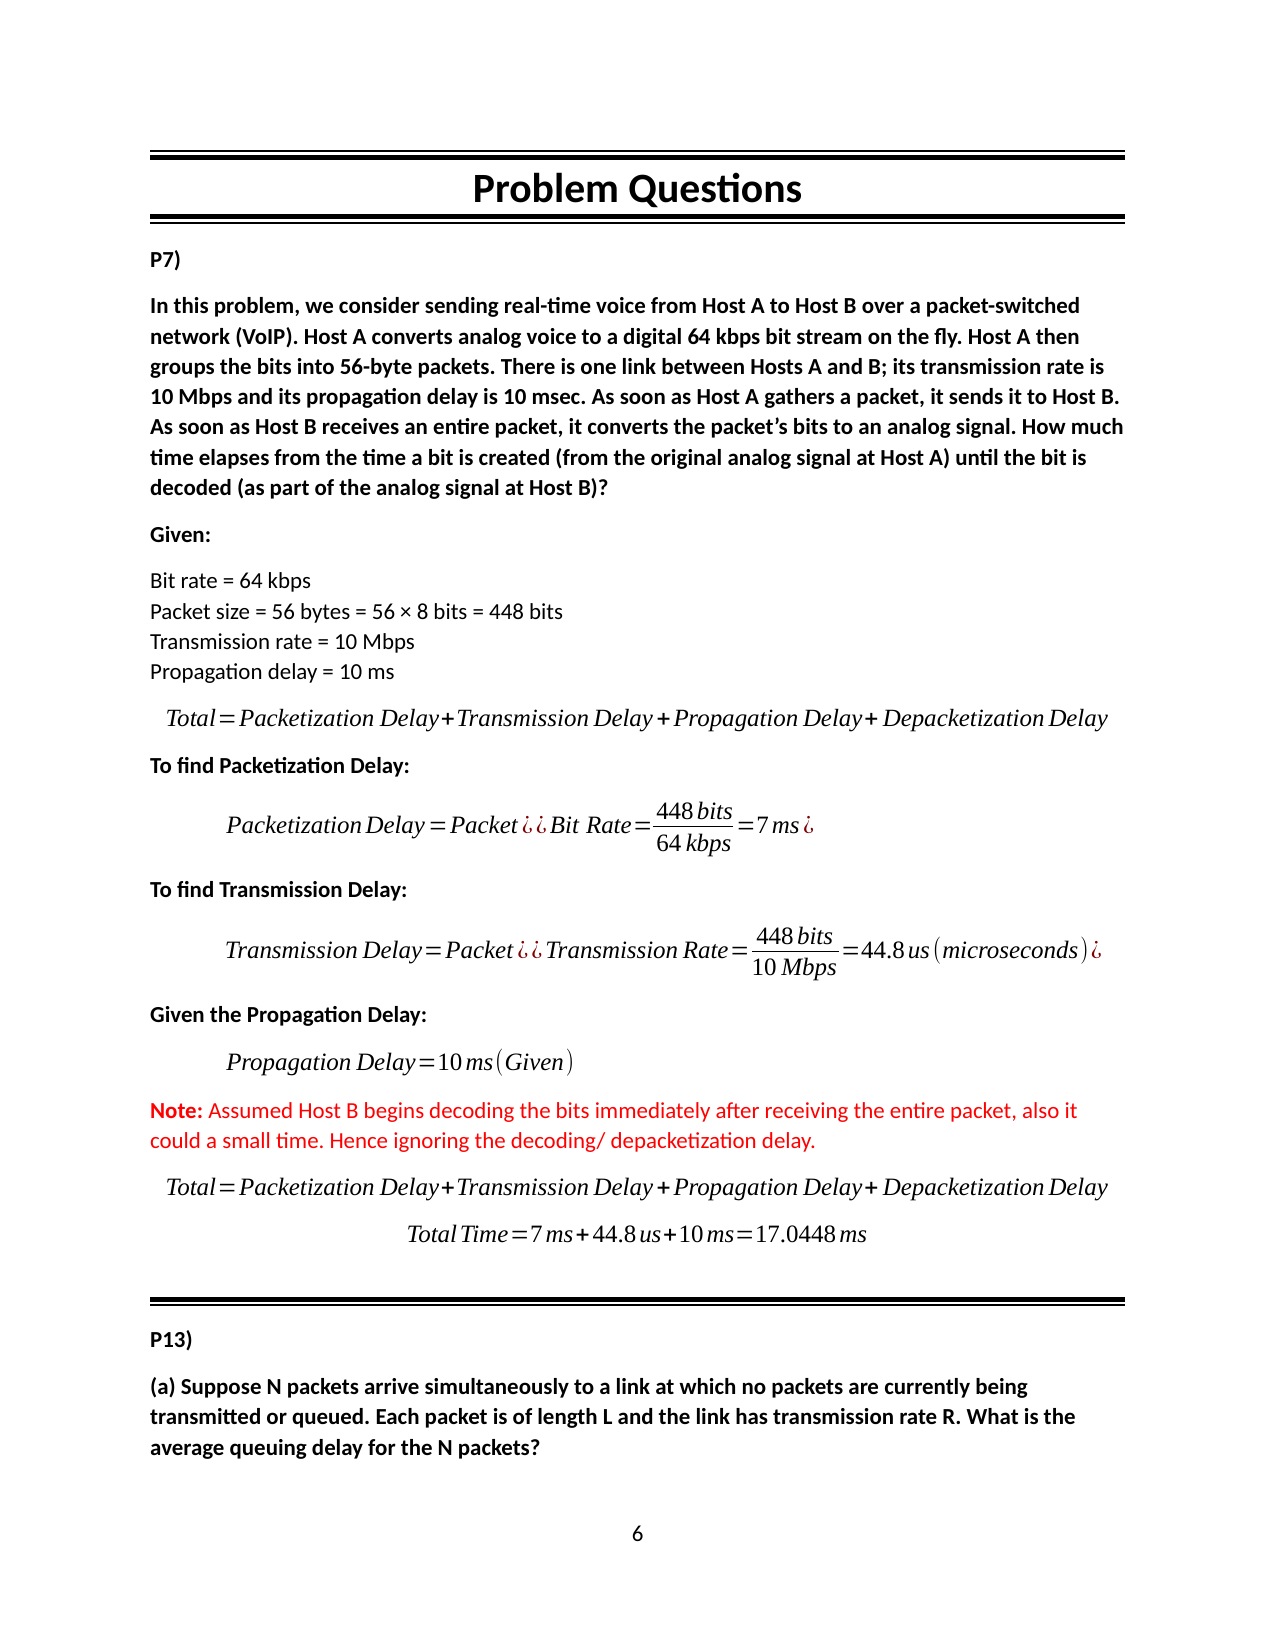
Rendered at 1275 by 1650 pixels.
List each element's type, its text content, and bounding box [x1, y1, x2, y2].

text P13) [150, 1325, 1125, 1353]
text Bit rate = 64 kbps Packet size = 56 bytes = 56 × 8 bits = 448 bits Transmission rate = 10 Mbps Propagation delay = 10 ms [150, 567, 1125, 685]
text To find Packetization Delay: [150, 751, 1125, 779]
text Given the Propagation Delay: [150, 1000, 1125, 1028]
text Note: Assumed Host B begins decoding the bits immediately after receiving the entire packet, also it could a small time. Hence ignoring the decoding/ depacketization delay. [150, 1096, 1125, 1154]
text Given: [150, 520, 1125, 548]
text P7) [150, 245, 1125, 273]
text To find Transmission Delay: [150, 876, 1125, 904]
text In this problem, we consider sending real-time voice from Host A to Host B over a packet-switched network (VoIP). Host A converts analog voice to a digital 64 kbps bit stream on the fly. Host A then groups the bits into 56-byte packets. There is one link between Hosts A and B; its transmission rate is 10 Mbps and its propagation delay is 10 msec. As soon as Host A gathers a packet, it sends it to Host B. As soon as Host B receives an entire packet, it converts the packet’s bits to an analog signal. How much time elapses from the time a bit is created (from the original analog signal at Host A) until the bit is decoded (as part of the analog signal at Host B)? [150, 292, 1125, 501]
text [150, 1372, 1125, 1461]
text Problem Questions [150, 160, 1125, 214]
